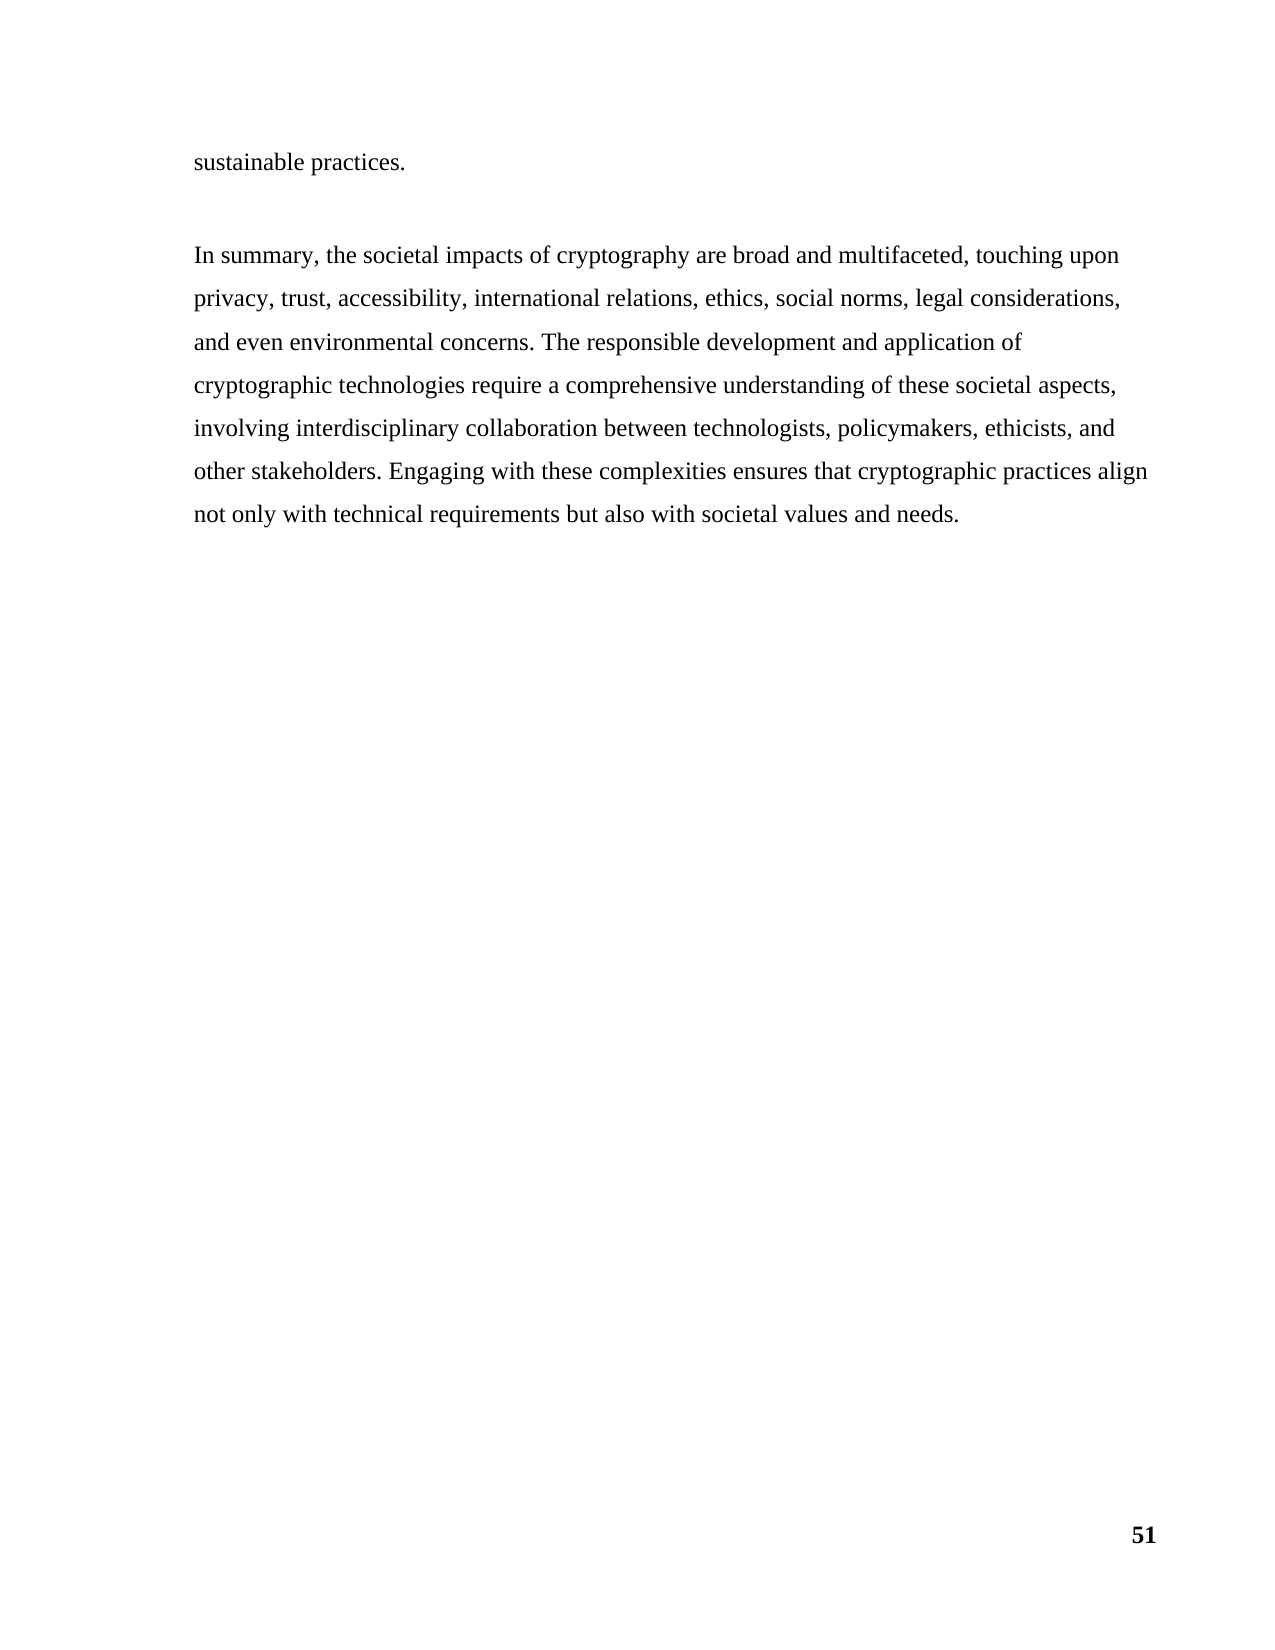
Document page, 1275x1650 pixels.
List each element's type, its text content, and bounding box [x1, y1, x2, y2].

subtitle In summary, the societal impacts of cryptography are broad and multifaceted, touching upon privacy, trust, accessibility, international relations, ethics, social norms, legal considerations, and even environmental concerns. The responsible development and application of cryptographic technologies require a comprehensive understanding of these societal aspects, involving interdisciplinary collaboration between technologists, policymakers, ethicists, and other stakeholders. Engaging with these complexities ensures that cryptographic practices align not only with technical requirements but also with societal values and needs. [193, 240, 1156, 528]
